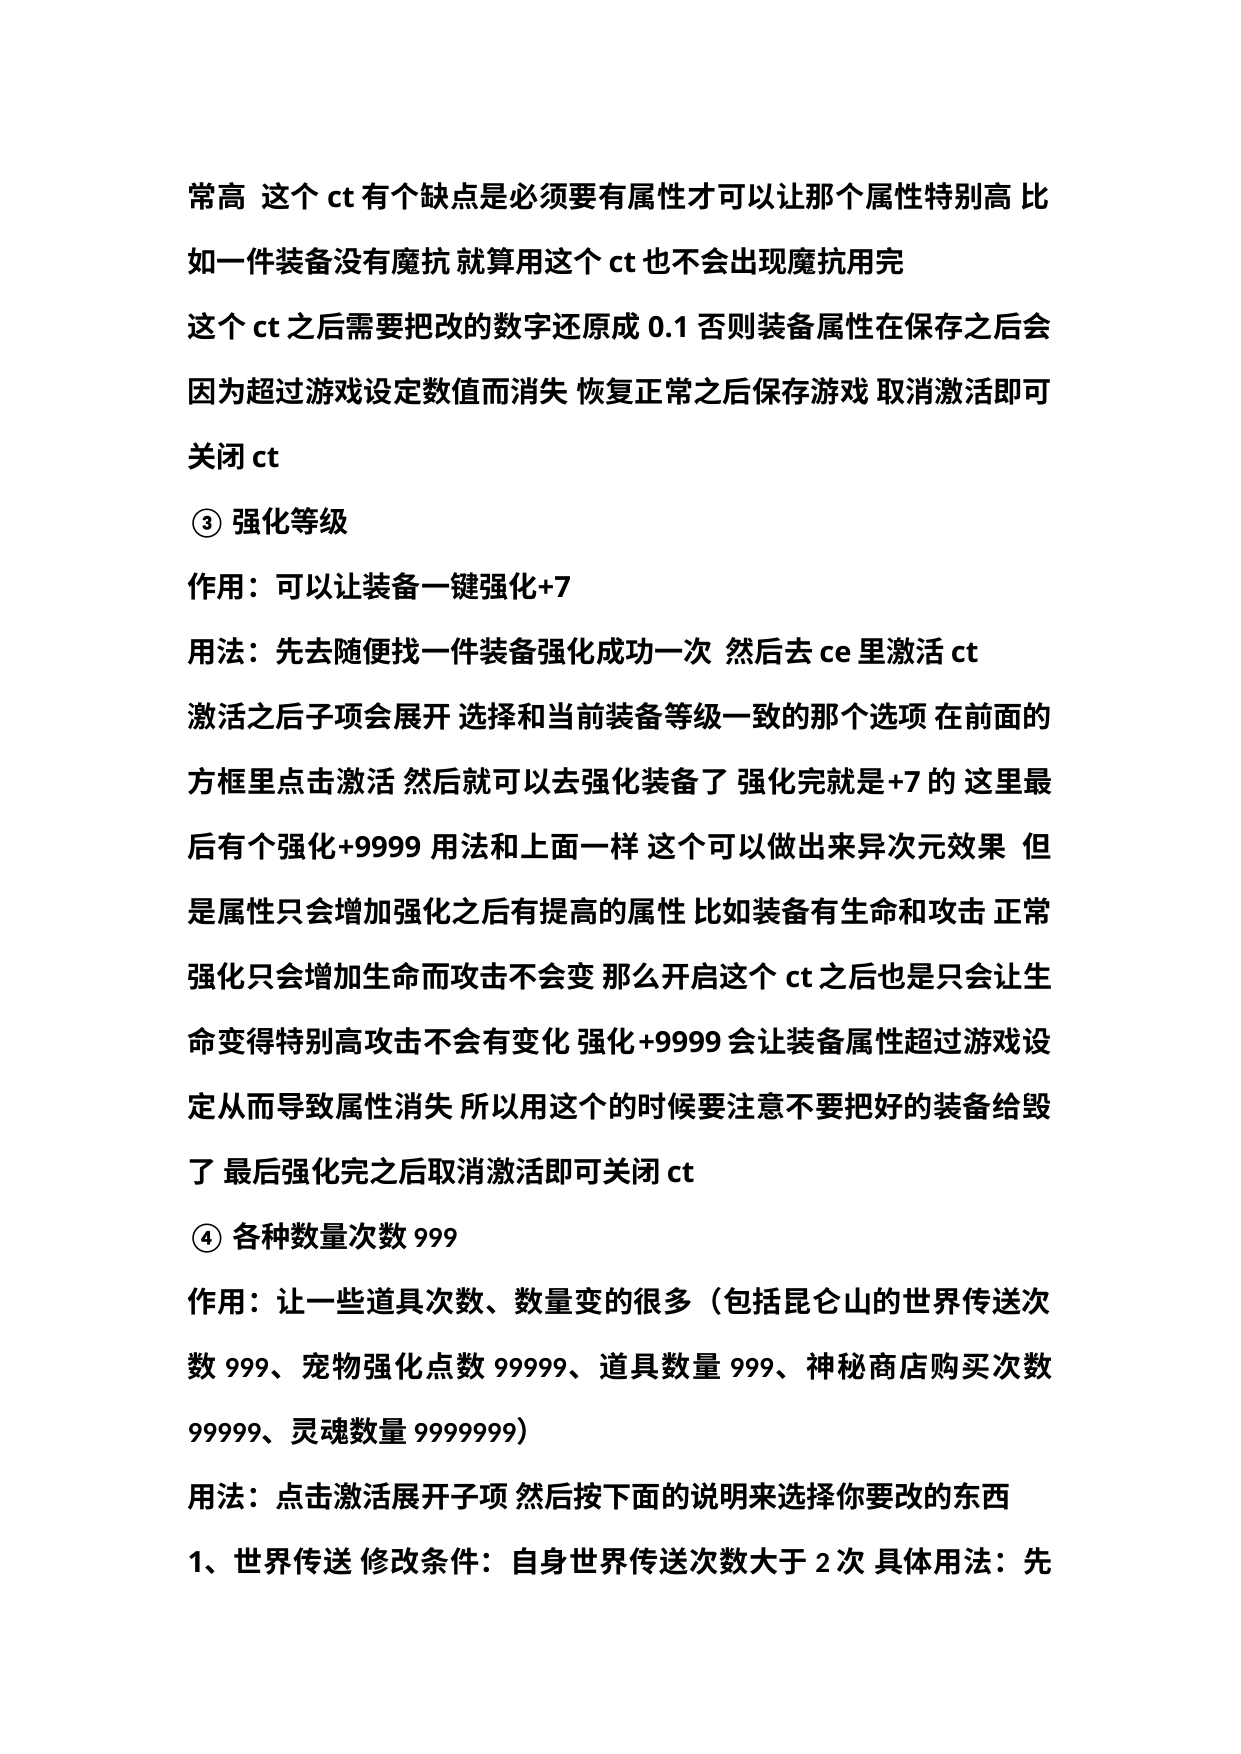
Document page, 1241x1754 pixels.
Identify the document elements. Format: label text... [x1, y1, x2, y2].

text 这个ct之后需要把改的数字还原成0.1 否则装备属性在保存之后会因为超过游戏设定数值而消失 恢复正常之后保存游戏 取消激活即可关闭ct [187, 292, 1053, 487]
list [187, 1527, 1053, 1592]
text ④各种数量次数999 [187, 1202, 1053, 1267]
text 作用：可以让装备一键强化+7 [187, 552, 1053, 617]
text 激活之后子项会展开 选择和当前装备等级一致的那个选项 在前面的方框里点击激活 然后就可以去强化装备了 强化完就是+7的 这里最后有个强化+9999 用法和上面一样 这个可以做出来异次元效果 但是属性只会增加强化之后有提高的属性 比如装备有生命和攻击 正常强化只会增加生命而攻击不会变 那么开启这个ct之后也是只会让生命变得特别高攻击不会有变化 强化+9999会让装备属性超过游戏设定从而导致属性消失 所以用这个的时候要注意不要把好的装备给毁了 最后强化完之后取消激活即可关闭ct [187, 682, 1053, 1202]
text 用法：点击激活展开子项 然后按下面的说明来选择你要改的东西 [187, 1462, 1053, 1527]
text 用法：先去随便找一件装备强化成功一次 然后去ce里激活ct [187, 617, 1053, 682]
text 作用：让一些道具次数、数量变的很多（包括昆仑山的世界传送次数999、宠物强化点数99999、道具数量999、神秘商店购买次数99999、灵魂数量9999999） [187, 1267, 1053, 1462]
text ③强化等级 [187, 487, 1053, 552]
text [187, 162, 1053, 292]
